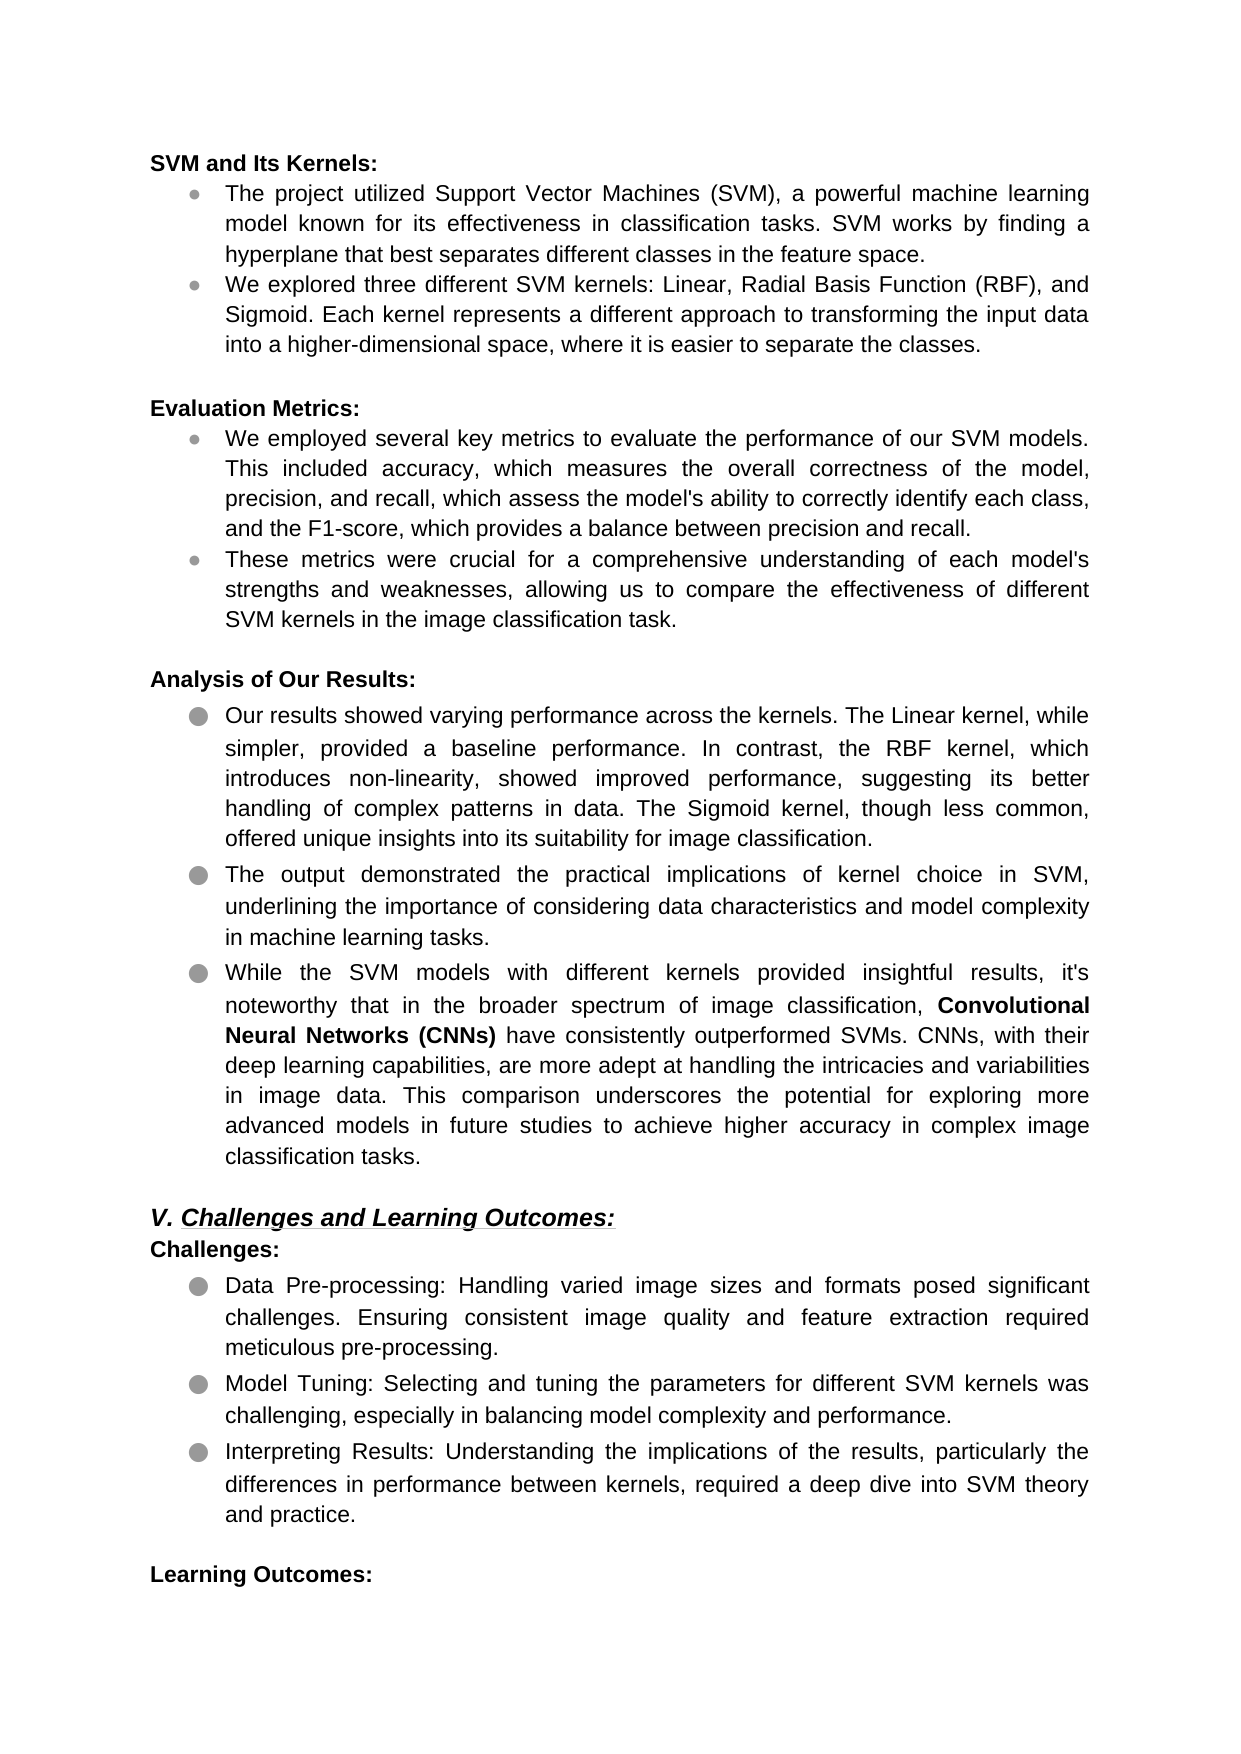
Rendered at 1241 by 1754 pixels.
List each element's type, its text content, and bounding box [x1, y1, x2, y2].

text Analysis of Our Results: [150, 666, 1090, 693]
list Model Tuning: Selecting and tuning the parameters for different SVM kernels was challenging, especially in balancing model complexity and performance. [187, 1364, 1090, 1429]
list These metrics were crucial for a comprehensive understanding of each model's strengths and weaknesses, allowing us to compare the effectiveness of different SVM kernels in the image classification task. [187, 546, 1090, 632]
text Evaluation Metrics: [150, 394, 1090, 421]
list Interpreting Results: Understanding the implications of the results, particularly the differences in performance between kernels, required a deep dive into SVM theory and practice. [187, 1433, 1090, 1527]
list The project utilized Support Vector Machines (SVM), a powerful machine learning model known for its effectiveness in classification tasks. SVM works by finding a hyperplane that best separates different classes in the feature space. [187, 180, 1090, 267]
list We employed several key metrics to evaluate the performance of our SVM models. This included accuracy, which measures the overall correctness of the model, precision, and recall, which assess the model's ability to correctly identify each class, and the F1-score, which provides a balance between precision and recall. [187, 425, 1090, 542]
list Our results showed varying performance across the kernels. The Linear kernel, while simpler, provided a baseline performance. In contrast, the RBF kernel, which introduces non-linearity, showed improved performance, suggesting its better handling of complex patterns in data. The Sigmoid kernel, though less common, offered unique insights into its suitability for image classification. [187, 697, 1090, 851]
list Data Pre-processing: Handling varied image sizes and formats posed significant challenges. Ensuring consistent image quality and feature extraction required meticulous pre-processing. [187, 1266, 1090, 1361]
list We explored three different SVM kernels: Linear, Radial Basis Function (RBF), and Sigmoid. Each kernel represents a different approach to transforming the input data into a higher-dimensional space, where it is easier to separate the classes. [187, 271, 1090, 358]
text V. Challenges and Learning Outcomes: [150, 1203, 1090, 1232]
text SVM and Its Kernels: [150, 150, 1090, 176]
text Learning Outcomes: [150, 1561, 1090, 1588]
text Challenges: [150, 1236, 1090, 1262]
list The output demonstrated the practical implications of kernel choice in SVM, underlining the importance of considering data characteristics and model complexity in machine learning tasks. [187, 855, 1090, 950]
list While the SVM models with different kernels provided insightful results, it's noteworthy that in the broader spectrum of image classification, Convolutional Neural Networks (CNNs) have consistently outperformed SVMs. CNNs, with their deep learning capabilities, are more adept at handling the intricacies and variabilities in image data. This comparison underscores the potential for exploring more advanced models in future studies to achieve higher accuracy in complex image classification tasks. [187, 954, 1090, 1169]
